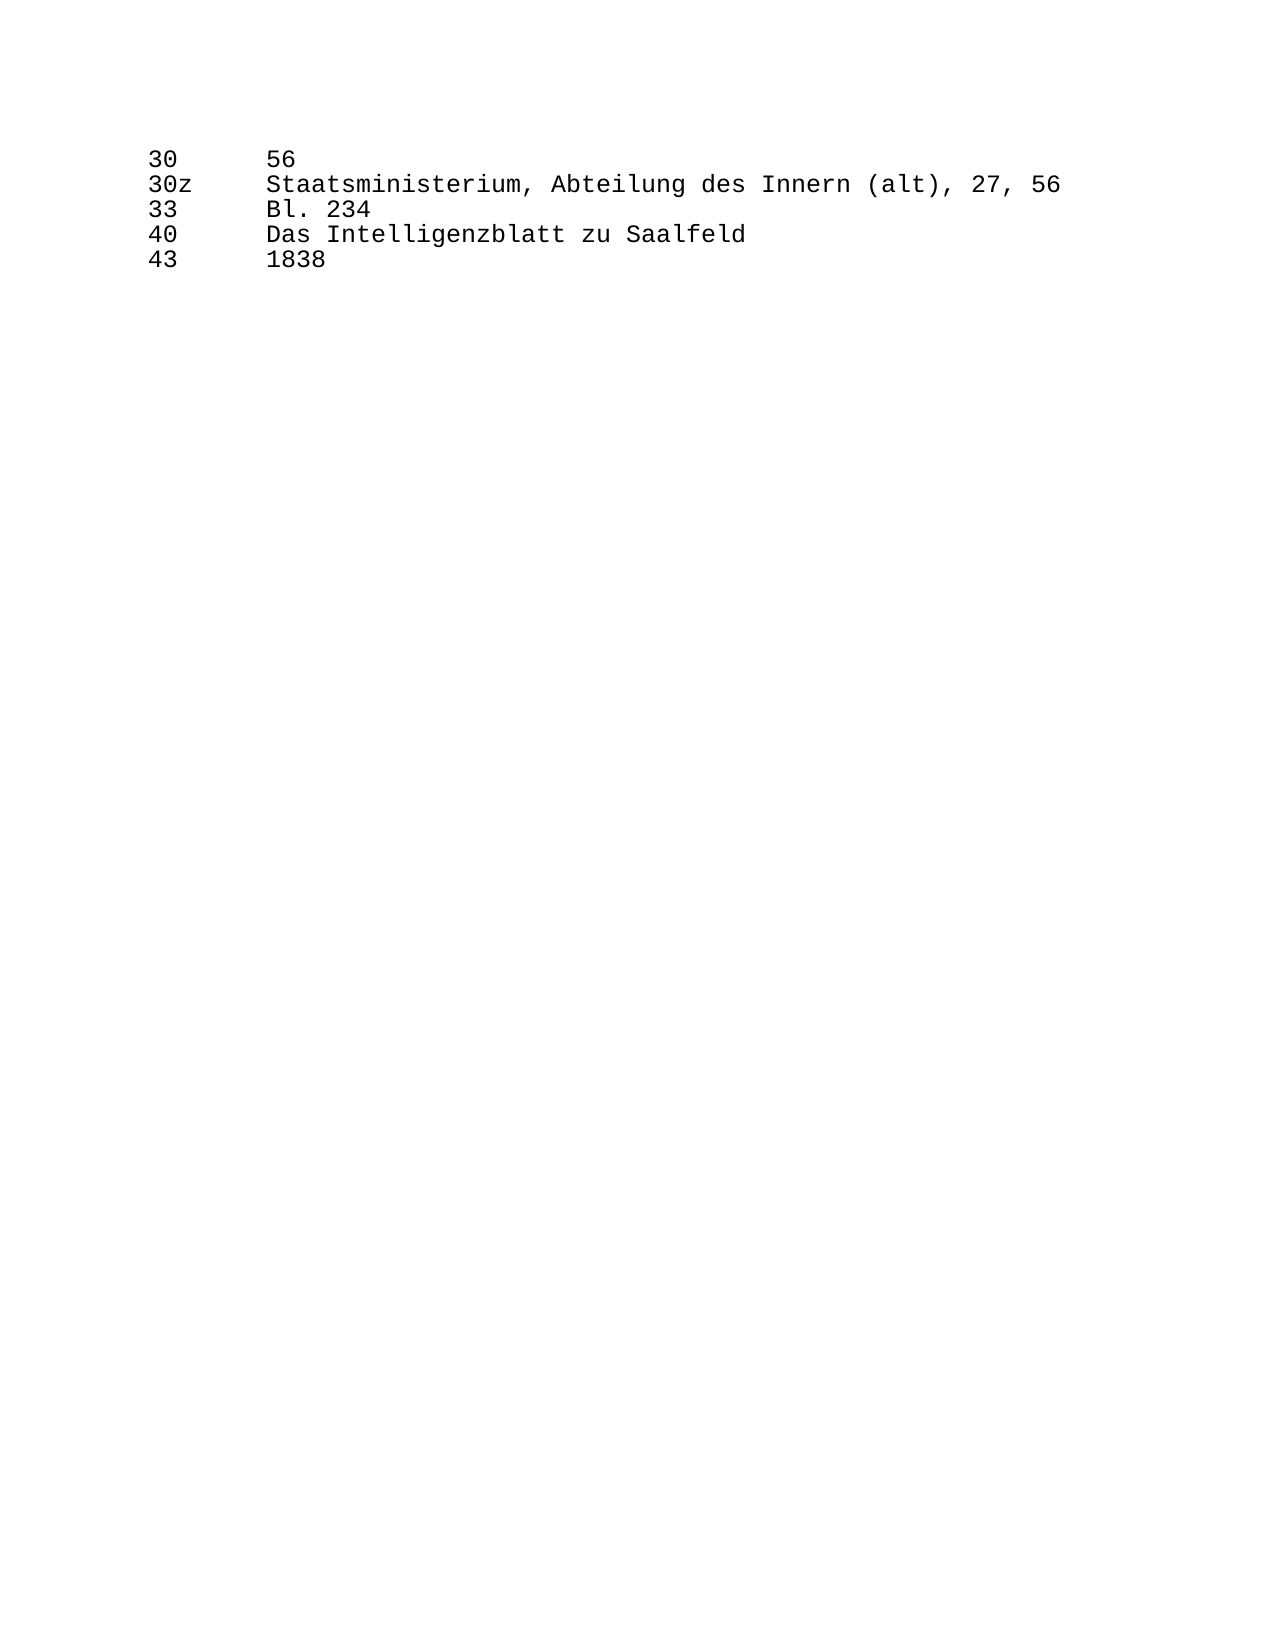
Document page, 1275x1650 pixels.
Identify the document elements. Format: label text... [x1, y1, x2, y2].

text 33 Bl. 234 [148, 198, 1127, 223]
text 30 56 [148, 148, 1127, 173]
text 40 Das t[Intelligenzblatt zu o[Saalfeld]o]t [148, 223, 1127, 248]
text 43 1838 [148, 248, 1127, 273]
text 30z Staatsministerium, Abteilung des Innern (alt), 27, 56 [148, 173, 1127, 198]
